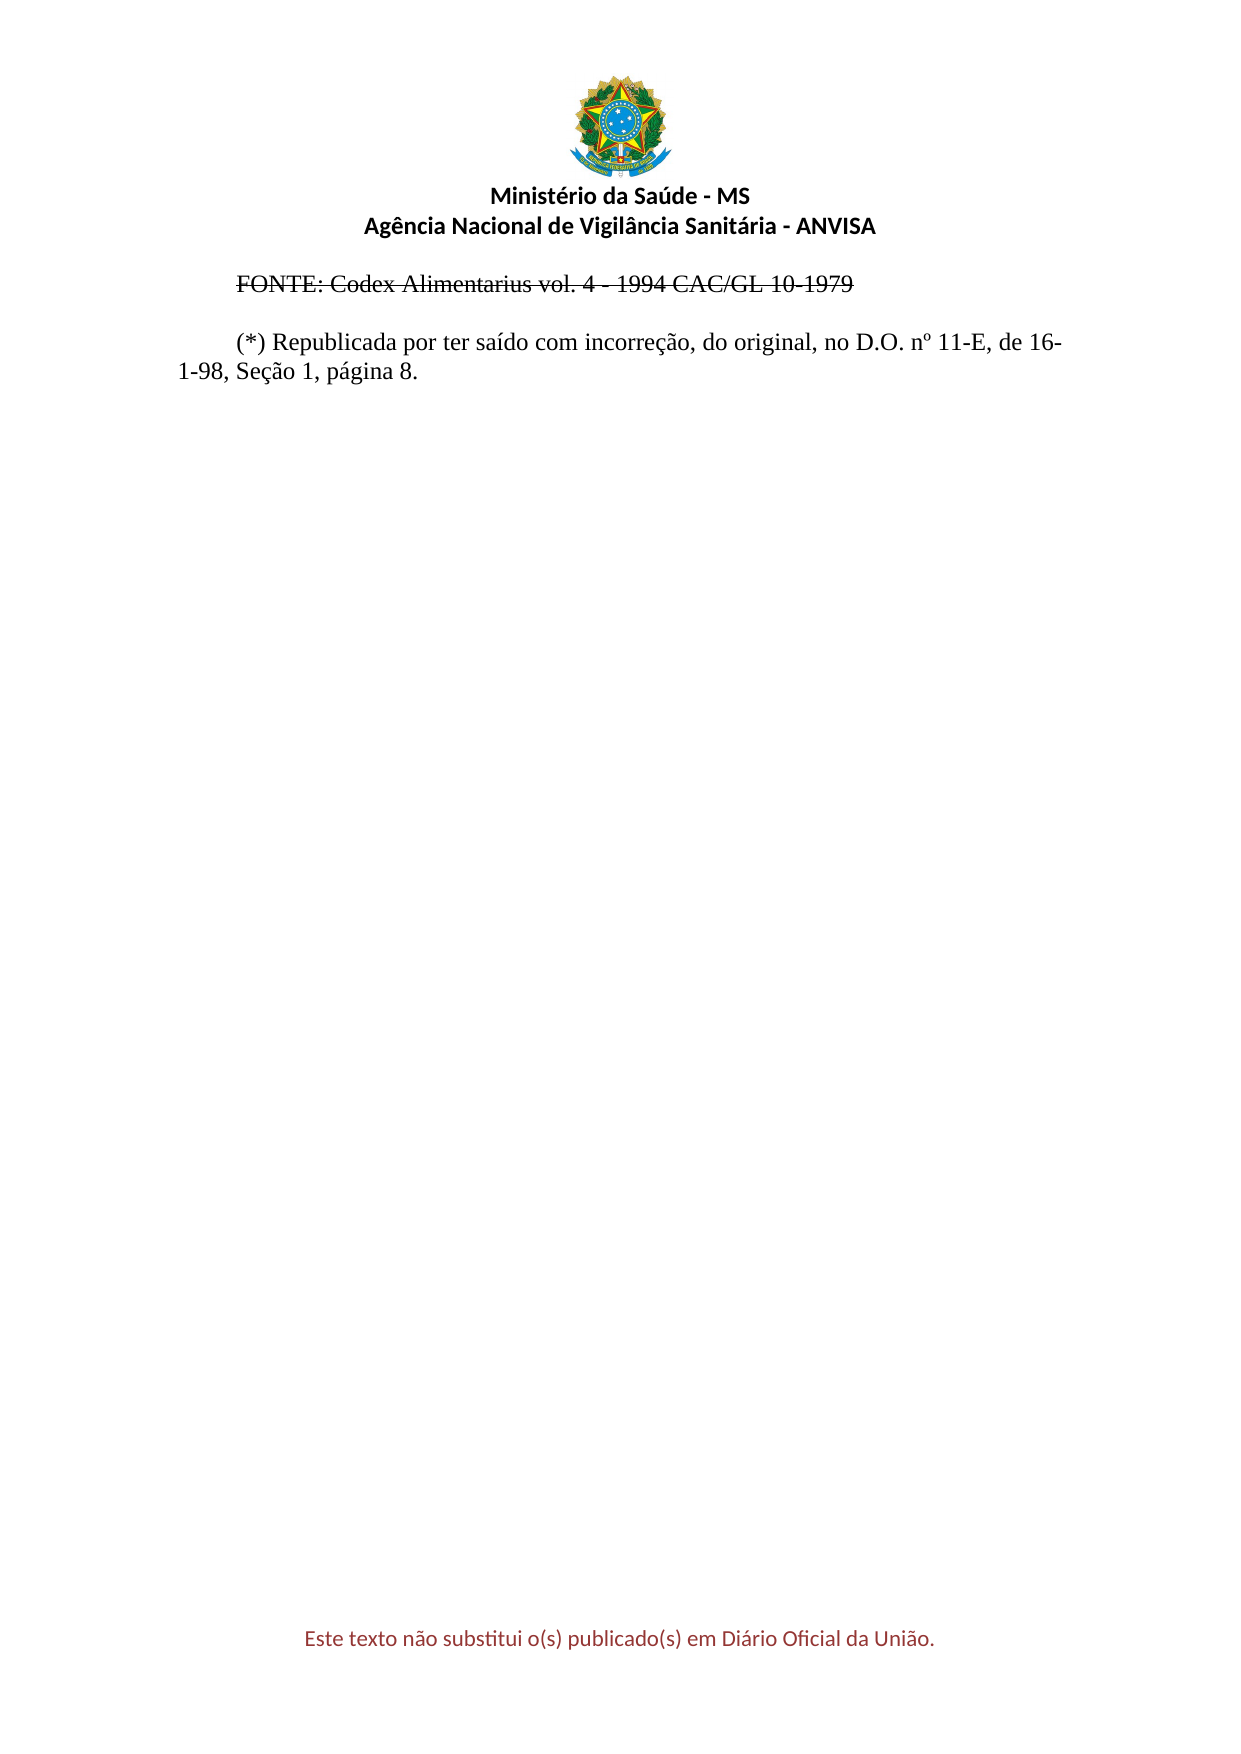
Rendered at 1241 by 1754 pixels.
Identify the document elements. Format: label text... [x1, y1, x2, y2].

picture [566, 73, 674, 180]
text (*) Republicada por ter saído com incorreção, do original, no D.O. nº 11-E, de 16-1-98, Seção 1, página 8. [177, 327, 1063, 384]
text FONTE: Codex Alimentarius vol. 4 - 1994 CAC/GL 10-1979 [177, 269, 1063, 298]
